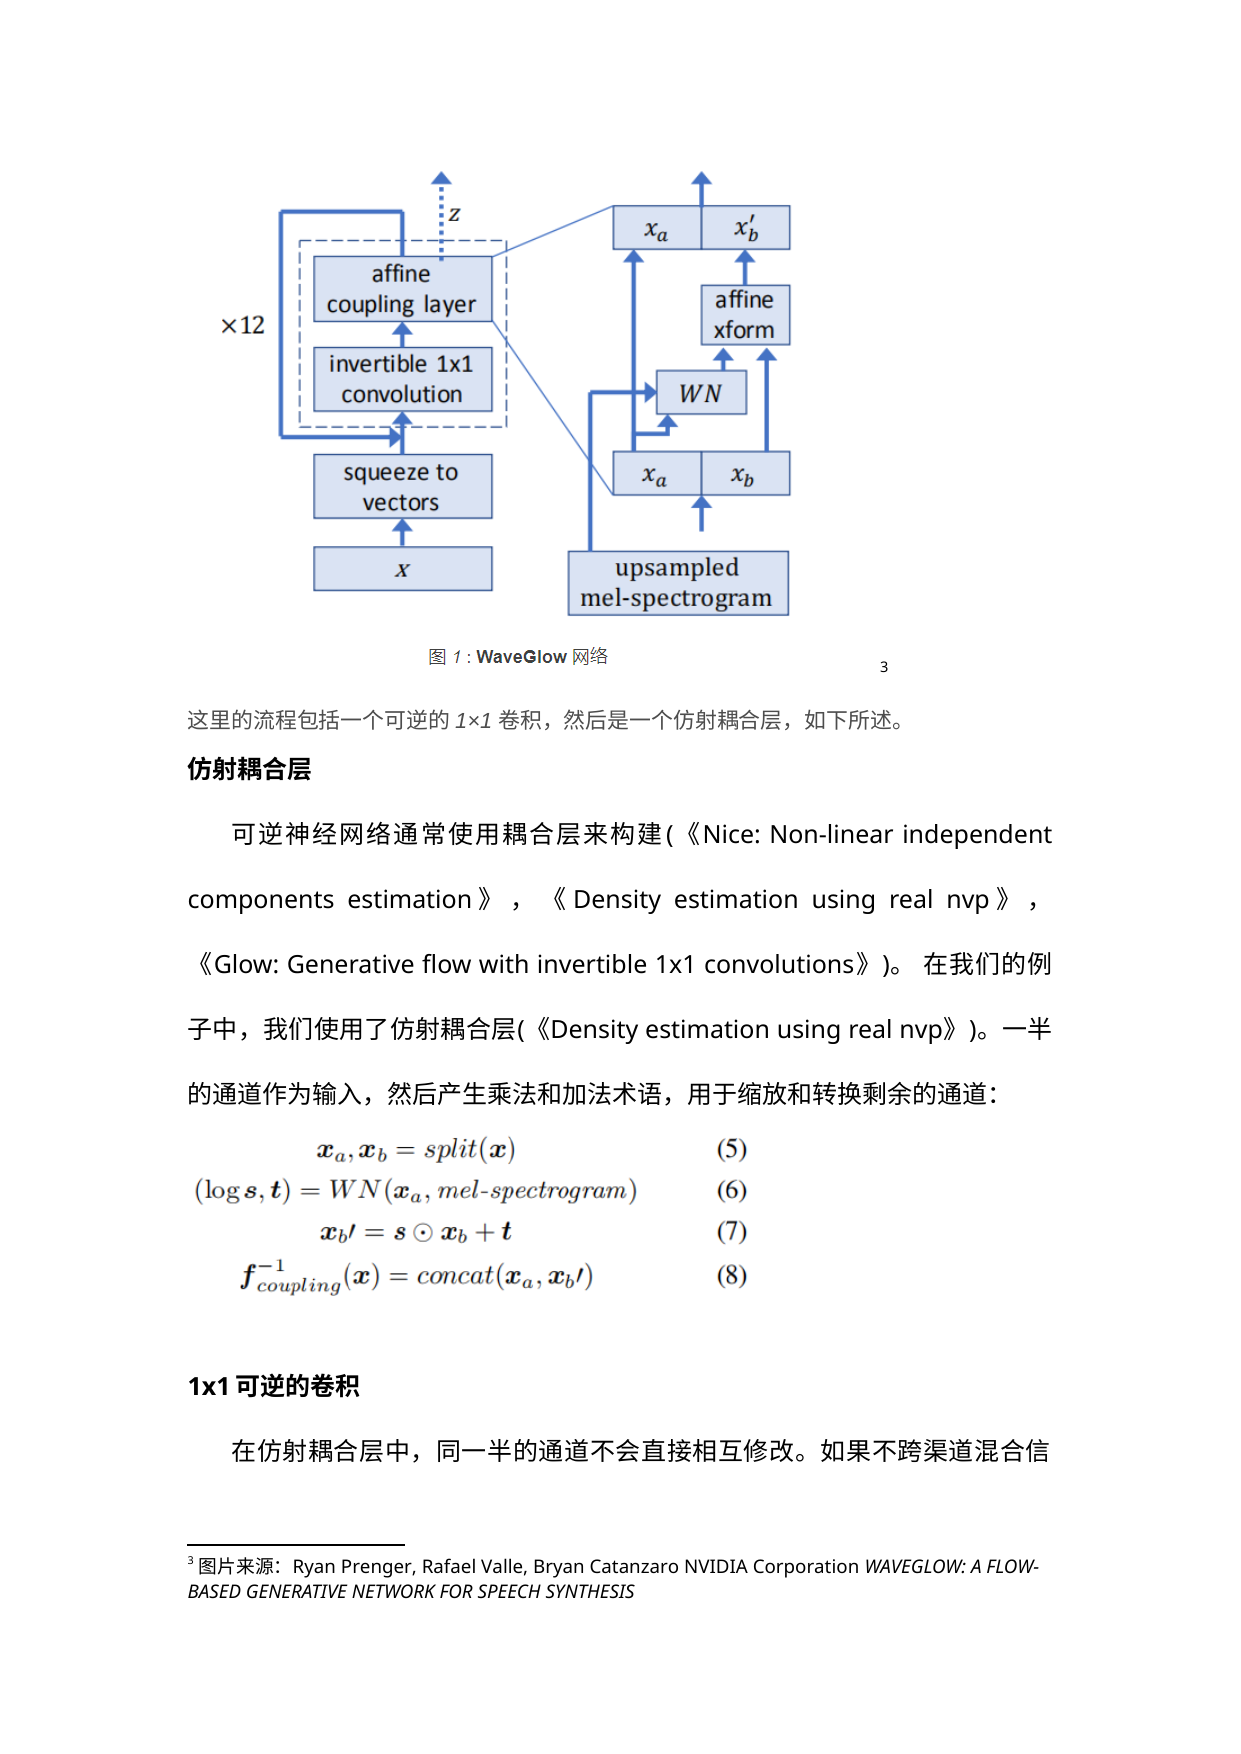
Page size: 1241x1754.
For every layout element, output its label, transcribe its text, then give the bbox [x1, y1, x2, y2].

text 1x1可逆的卷积 [187, 1352, 1053, 1417]
text 这里的流程包括一个可逆的 1×1 卷积，然后是一个仿射耦合层，如下所述。 [187, 702, 1053, 735]
text 可逆神经网络通常使用耦合层来构建(《Nice: Non-linear independent components estimation》，《Density estimation using real nvp》，《Glow: Generative flow with invertible 1x1 convolutions》)。 在我们的例子中，我们使用了仿射耦合层(《Density estimation using real nvp》)。一半的通道作为输入，然后产生乘法和加法术语，用于缩放和转换剩余的通道： [187, 800, 1053, 1125]
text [187, 1417, 1053, 1482]
picture [187, 1125, 834, 1329]
text 仿射耦合层 [187, 735, 1053, 800]
picture [187, 150, 880, 684]
